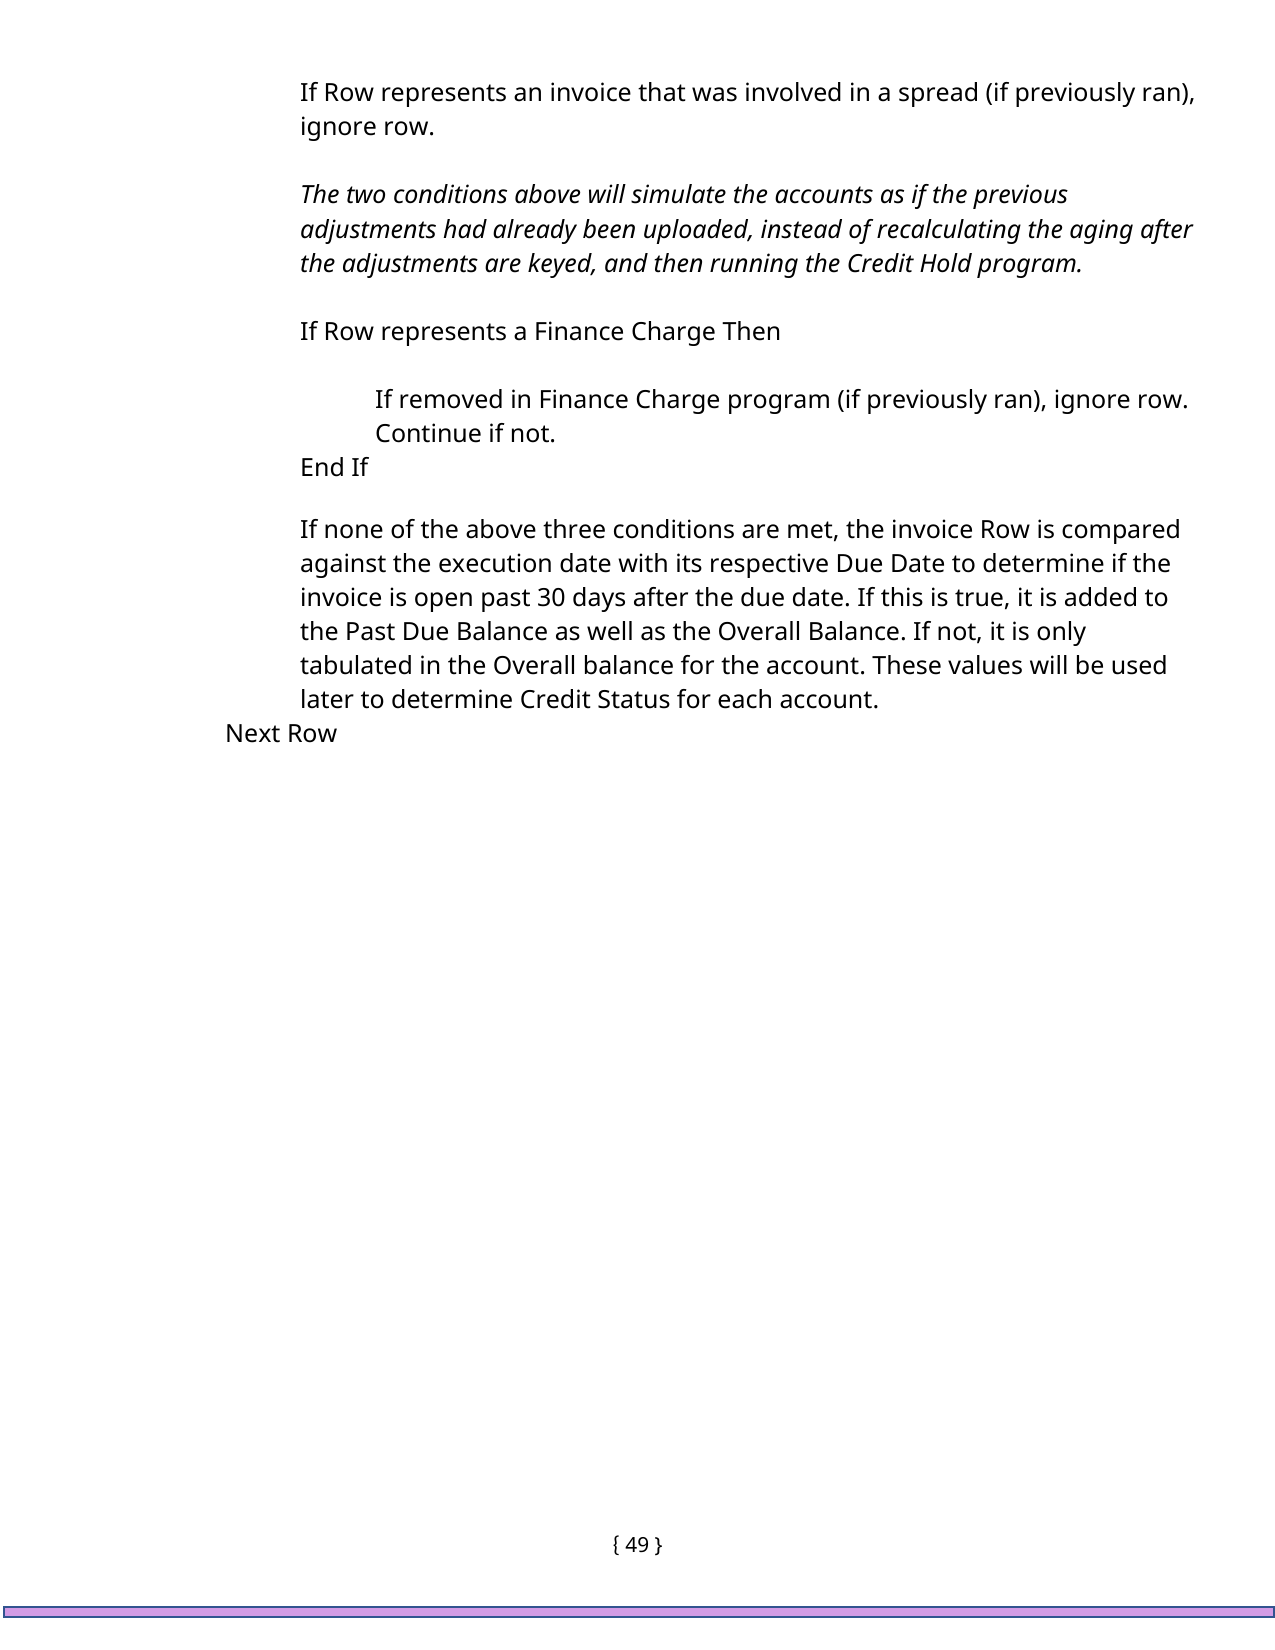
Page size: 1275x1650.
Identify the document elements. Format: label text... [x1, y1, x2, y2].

text Next Row [75, 716, 1200, 750]
text If removed in Finance Charge program (if previously ran), ignore row. [375, 382, 1200, 416]
text If Row represents a Finance Charge Then [300, 313, 1200, 347]
text End If [75, 450, 1200, 484]
text If Row represents an invoice that was involved in a spread (if previously ran), ignore row. [300, 75, 1200, 143]
text If none of the above three conditions are met, the invoice Row is compared against the execution date with its respective Due Date to determine if the invoice is open past 30 days after the due date. If this is true, it is added to the Past Due Balance as well as the Overall Balance. If not, it is only tabulated in the Overall balance for the account. These values will be used later to determine Credit Status for each account. [300, 512, 1200, 716]
text Continue if not. [375, 416, 1200, 450]
text The two conditions above will simulate the accounts as if the previous adjustments had already been uploaded, instead of recalculating the aging after the adjustments are keyed, and then running the Credit Hold program. [300, 177, 1200, 279]
